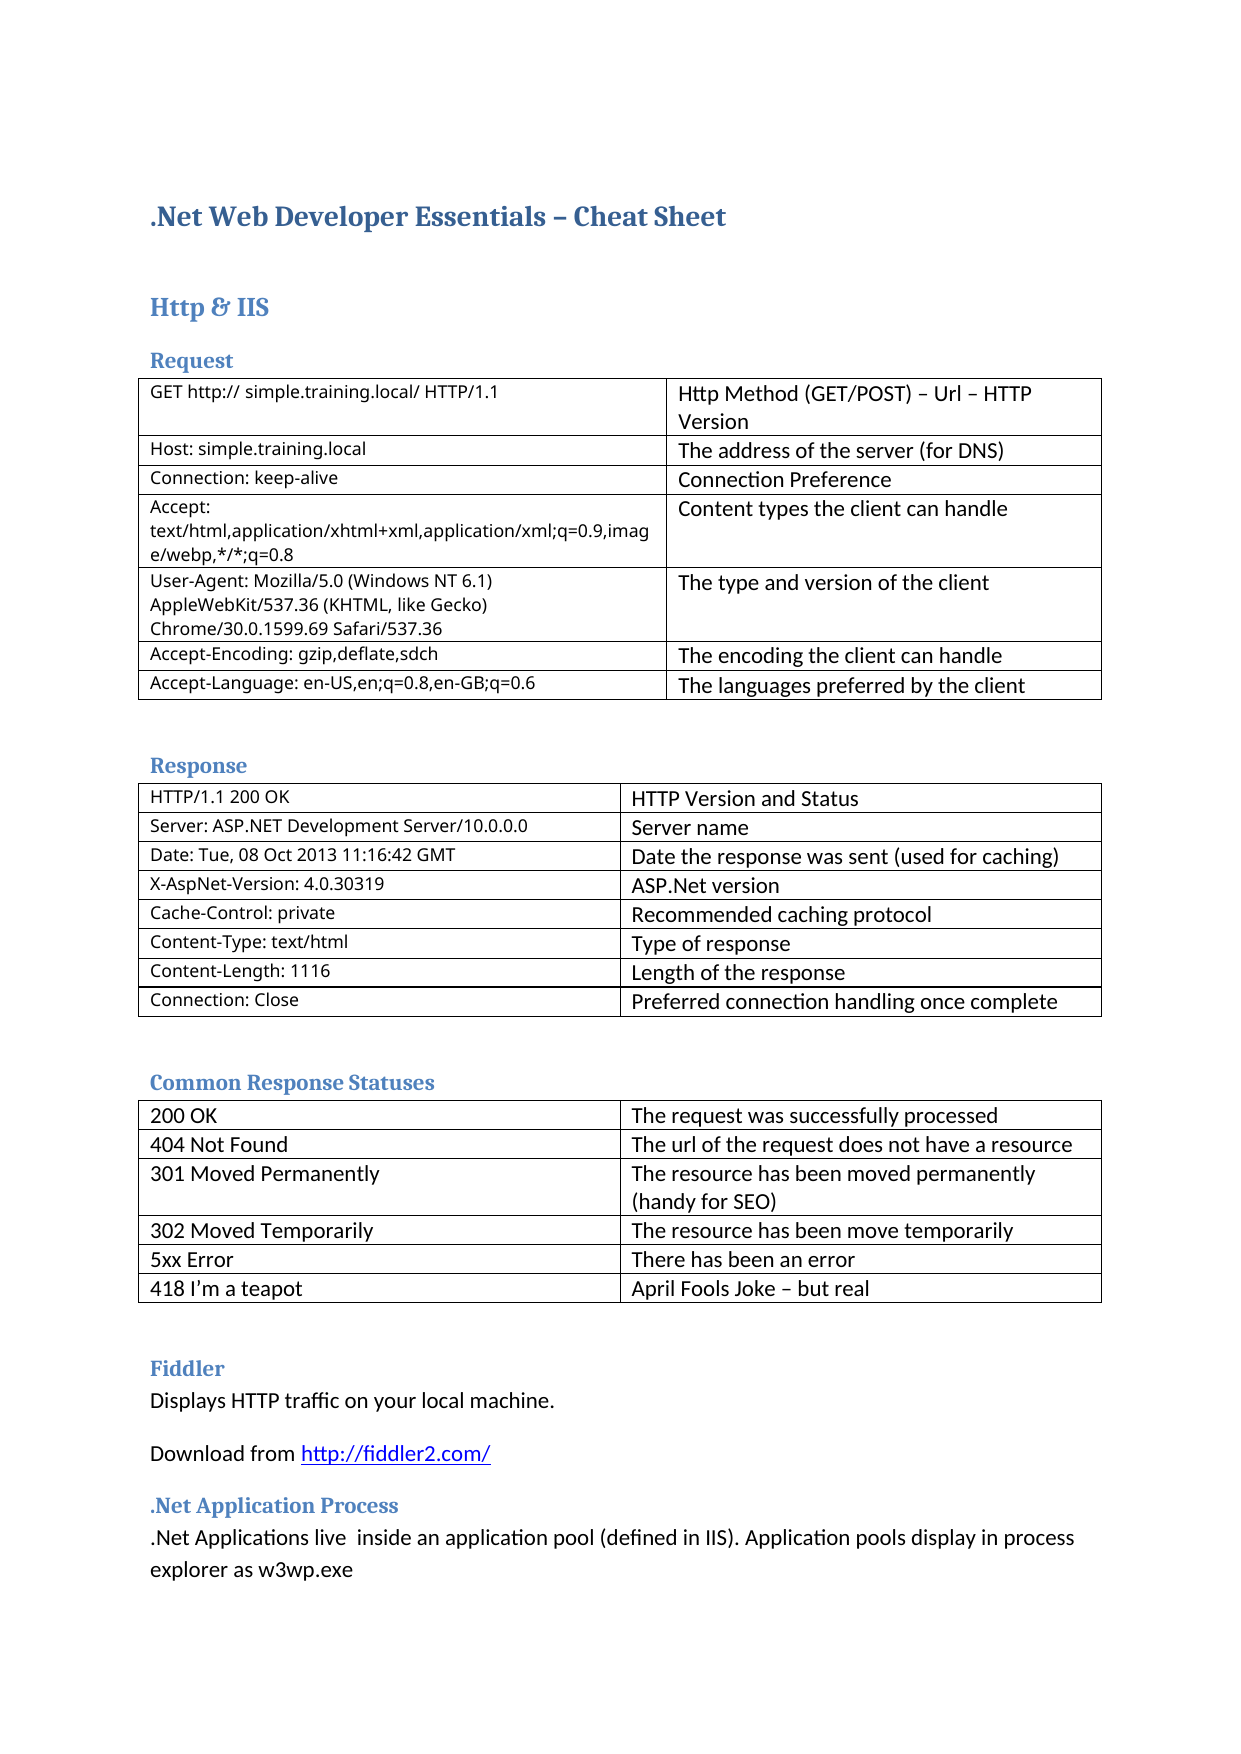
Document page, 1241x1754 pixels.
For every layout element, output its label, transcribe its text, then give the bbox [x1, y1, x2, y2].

table_cell Content types the client can handle [667, 495, 1101, 567]
subtitle Response [150, 753, 1090, 779]
table_header HTTP/1.1 200 OK [139, 784, 620, 812]
subtitle .Net Application Process [150, 1492, 1090, 1519]
table_cell Accept-Encoding: gzip,deflate,sdch [139, 642, 666, 670]
table_header Http Method (GET/POST) – Url – HTTP Version [667, 379, 1101, 435]
table_cell The encoding the client can handle [667, 642, 1101, 670]
table_cell 5xx Error [139, 1245, 620, 1273]
table_cell User-Agent: Mozilla/5.0 (Windows NT 6.1) AppleWebKit/537.36 (KHTML, like Gecko) Chrome/30.0.1599.69 Safari/537.36 [139, 568, 666, 641]
table_cell The languages preferred by the client [667, 671, 1101, 699]
table_header HTTP Version and Status [621, 784, 1101, 812]
table_header GET http:// simple.training.local/ HTTP/1.1 [139, 379, 666, 435]
subtitle .Net Web Developer Essentials – Cheat Sheet [150, 200, 1090, 233]
table_cell 301 Moved Permanently [139, 1159, 620, 1215]
table_cell ASP.Net version [621, 871, 1101, 899]
table_cell Host: simple.training.local [139, 436, 666, 464]
table_cell 302 Moved Temporarily [139, 1216, 620, 1244]
table_cell Connection Preference [667, 466, 1101, 493]
table_cell Preferred connection handling once complete [621, 988, 1101, 1016]
table_cell Length of the response [621, 959, 1101, 986]
table_cell The resource has been moved permanently (handy for SEO) [621, 1159, 1101, 1215]
table_cell The type and version of the client [667, 568, 1101, 641]
table_header 200 OK [139, 1101, 620, 1129]
text Download from http://fiddler2.com/ [150, 1439, 1090, 1467]
table_cell Date the response was sent (used for caching) [621, 842, 1101, 870]
subtitle Fiddler [150, 1356, 1090, 1383]
subtitle Request [150, 348, 1090, 374]
table_cell X-AspNet-Version: 4.0.30319 [139, 871, 620, 899]
table_cell Accept: text/html,application/xhtml+xml,application/xml;q=0.9,image/webp,*/*;q=0.8 [139, 495, 666, 567]
table_cell Server name [621, 813, 1101, 841]
table_cell Type of response [621, 929, 1101, 957]
table_cell Content-Length: 1116 [139, 959, 620, 986]
table_cell April Fools Joke – but real [621, 1274, 1101, 1302]
table_cell Accept-Language: en-US,en;q=0.8,en-GB;q=0.6 [139, 671, 666, 699]
table_cell Content-Type: text/html [139, 929, 620, 957]
table_cell Cache-Control: private [139, 900, 620, 928]
text Displays HTTP traffic on your local machine. [150, 1386, 1090, 1414]
table_cell Connection: keep-alive [139, 466, 666, 493]
text .Net Applications live inside an application pool (defined in IIS). Application pools display in process explorer as w3wp.exe [150, 1523, 1090, 1583]
table_header The request was successfully processed [621, 1101, 1101, 1129]
table_cell The resource has been move temporarily [621, 1216, 1101, 1244]
subtitle Http & IIS [150, 292, 1090, 323]
subtitle Common Response Statuses [150, 1069, 1090, 1096]
table_cell The url of the request does not have a resource [621, 1130, 1101, 1158]
table_cell 418 I’m a teapot [139, 1274, 620, 1302]
table_cell 404 Not Found [139, 1130, 620, 1158]
table_cell There has been an error [621, 1245, 1101, 1273]
table_cell Date: Tue, 08 Oct 2013 11:16:42 GMT [139, 842, 620, 870]
table_cell Connection: Close [139, 988, 620, 1016]
table_cell The address of the server (for DNS) [667, 436, 1101, 464]
table_cell Recommended caching protocol [621, 900, 1101, 928]
table_cell Server: ASP.NET Development Server/10.0.0.0 [139, 813, 620, 841]
